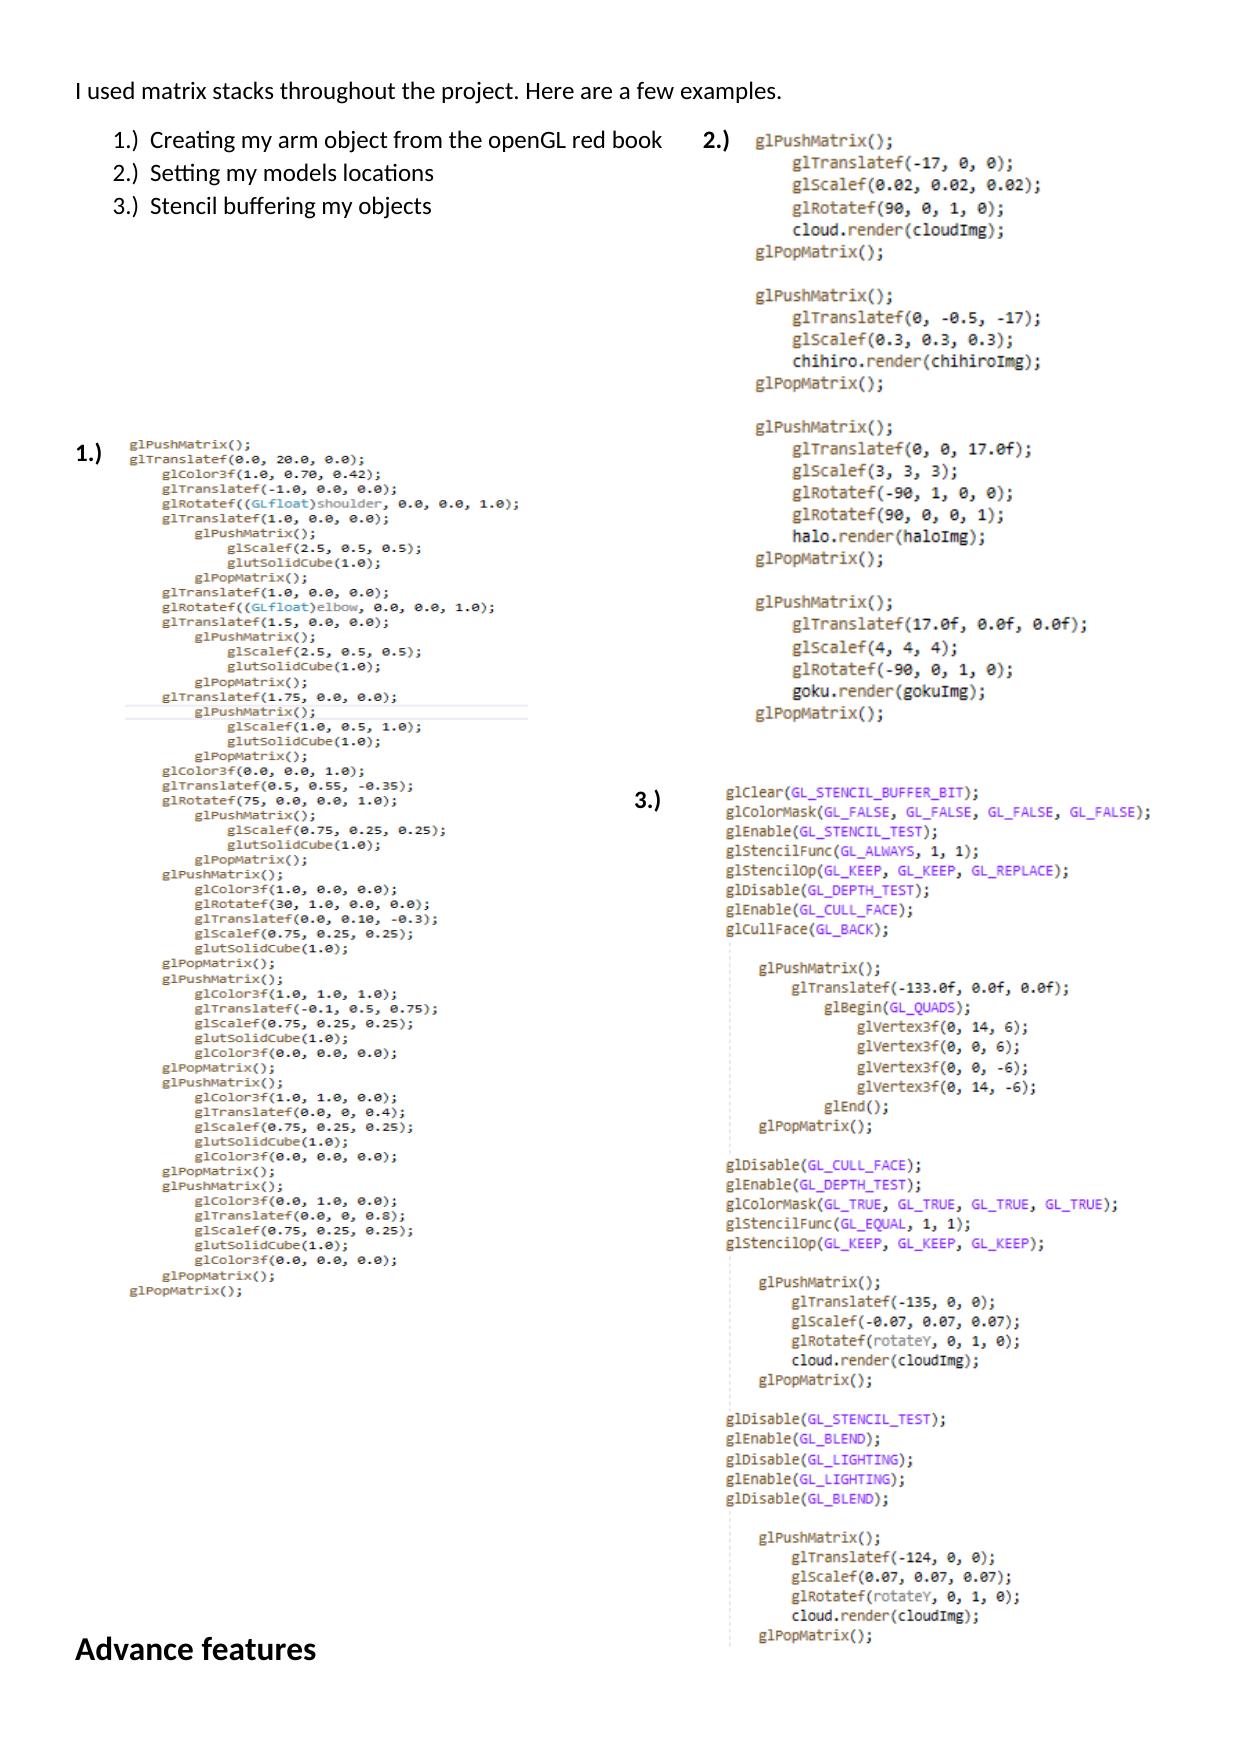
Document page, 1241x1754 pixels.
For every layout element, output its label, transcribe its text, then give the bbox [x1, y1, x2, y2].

picture [741, 468, 1106, 730]
text Advance features [75, 1627, 1165, 1668]
text 3.) [75, 784, 1165, 815]
picture [721, 786, 1180, 1649]
list Setting my models locations [112, 157, 1165, 188]
picture [125, 468, 529, 784]
list Creating my arm object from the openGL red book 2.) [112, 124, 1165, 155]
text 1.) [75, 437, 1165, 468]
text I used matrix stacks throughout the project. Here are a few examples. [75, 75, 1165, 106]
list Stencil buffering my objects [112, 190, 1165, 221]
picture [741, 221, 1106, 437]
picture [125, 815, 529, 1302]
